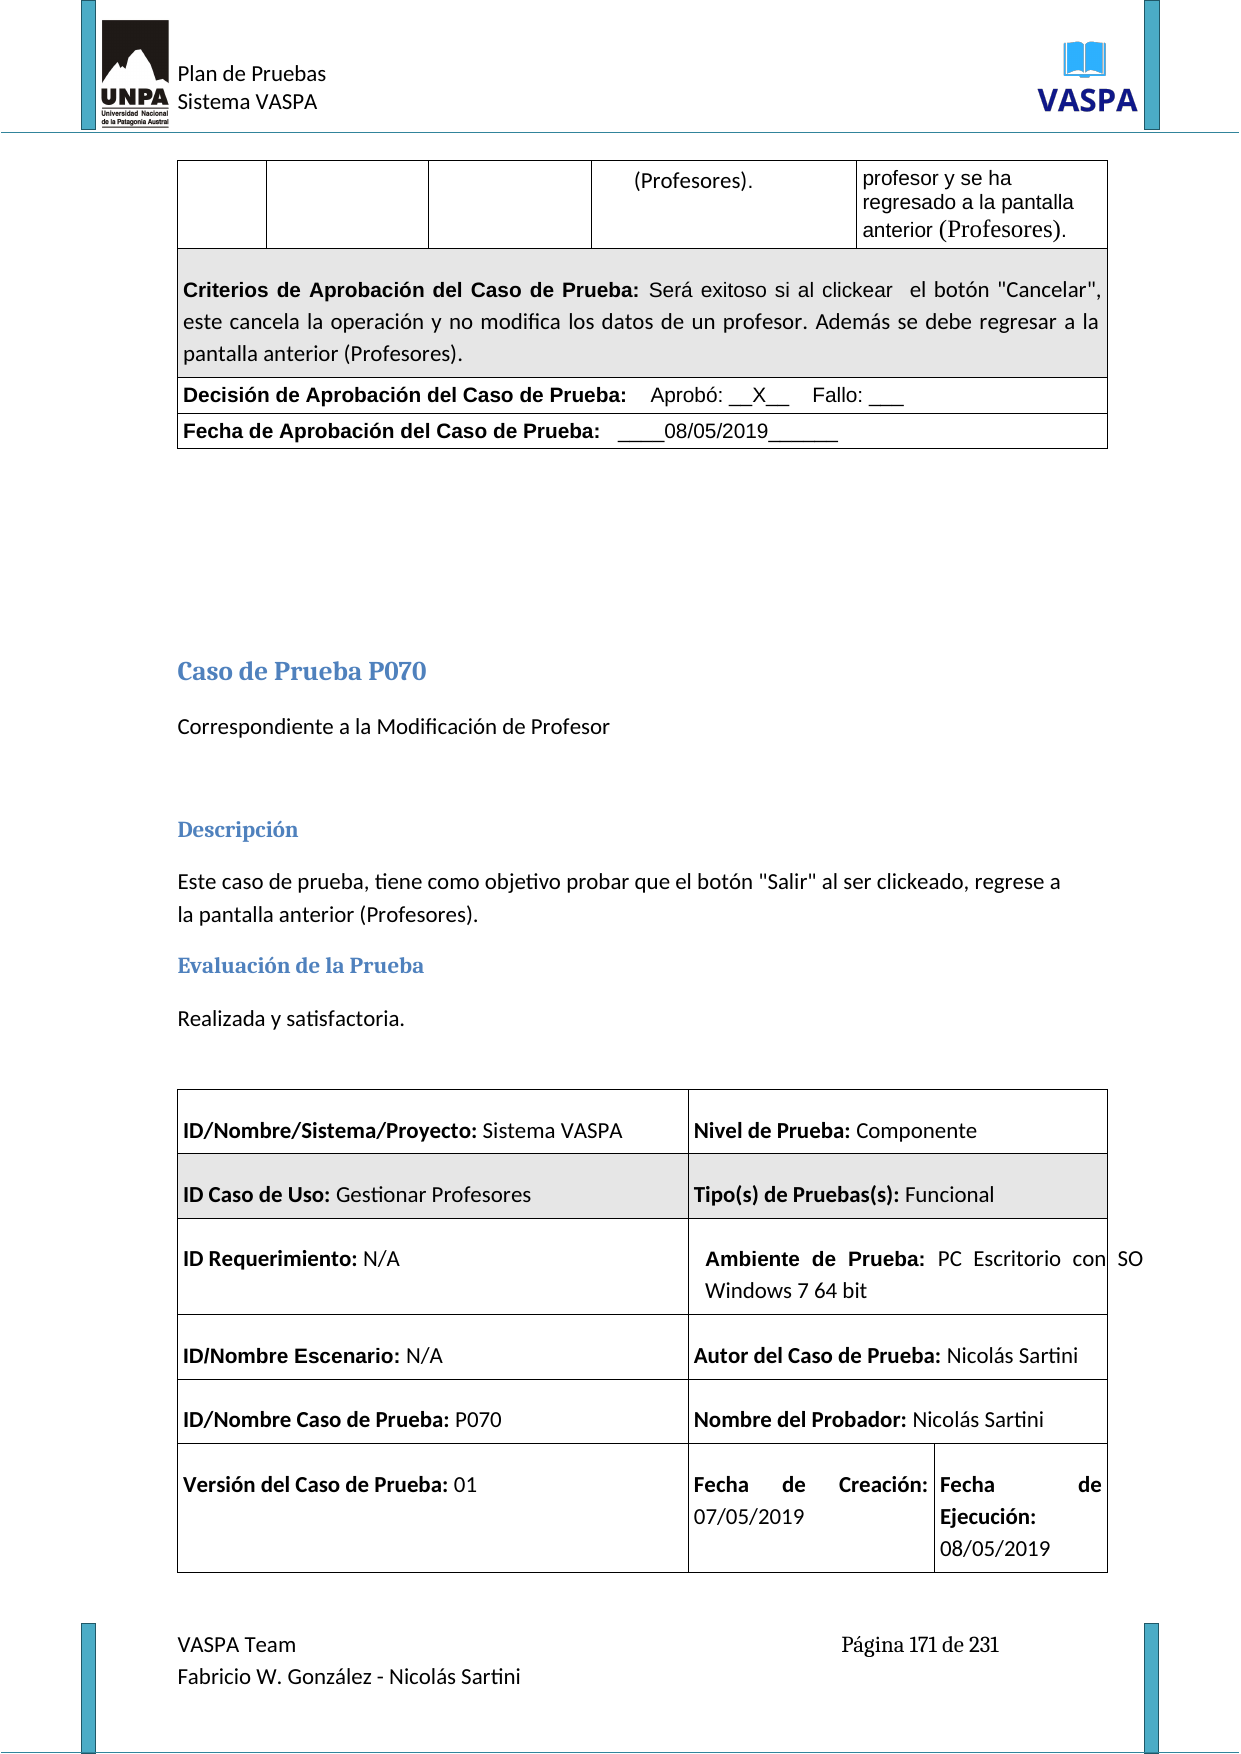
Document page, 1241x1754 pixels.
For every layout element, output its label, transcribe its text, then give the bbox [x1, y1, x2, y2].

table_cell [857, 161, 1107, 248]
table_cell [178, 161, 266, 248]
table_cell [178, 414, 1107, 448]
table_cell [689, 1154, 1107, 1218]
picture [1032, 21, 1143, 132]
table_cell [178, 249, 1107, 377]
text Realizada y satisfactoria. [177, 1004, 1063, 1032]
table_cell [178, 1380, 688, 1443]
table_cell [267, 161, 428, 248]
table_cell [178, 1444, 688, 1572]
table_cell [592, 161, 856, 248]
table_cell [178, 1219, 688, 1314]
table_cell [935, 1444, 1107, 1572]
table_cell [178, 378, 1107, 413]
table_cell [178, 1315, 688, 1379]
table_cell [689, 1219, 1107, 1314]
text Evaluación de la Prueba [177, 953, 1063, 979]
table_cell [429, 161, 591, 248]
text Descripción [177, 816, 1063, 843]
picture [100, 18, 170, 129]
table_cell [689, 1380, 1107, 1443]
text Correspondiente a la Modificación de Profesor [177, 712, 1063, 740]
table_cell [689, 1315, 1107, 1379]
text Este caso de prueba, tiene como objetivo probar que el botón "Salir" al ser clickeado, regrese a la pantalla anterior (Profesores). [177, 867, 1063, 928]
text Caso de Prueba P070 [177, 656, 1063, 687]
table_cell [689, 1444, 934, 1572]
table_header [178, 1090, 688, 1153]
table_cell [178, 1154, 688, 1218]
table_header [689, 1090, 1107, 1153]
